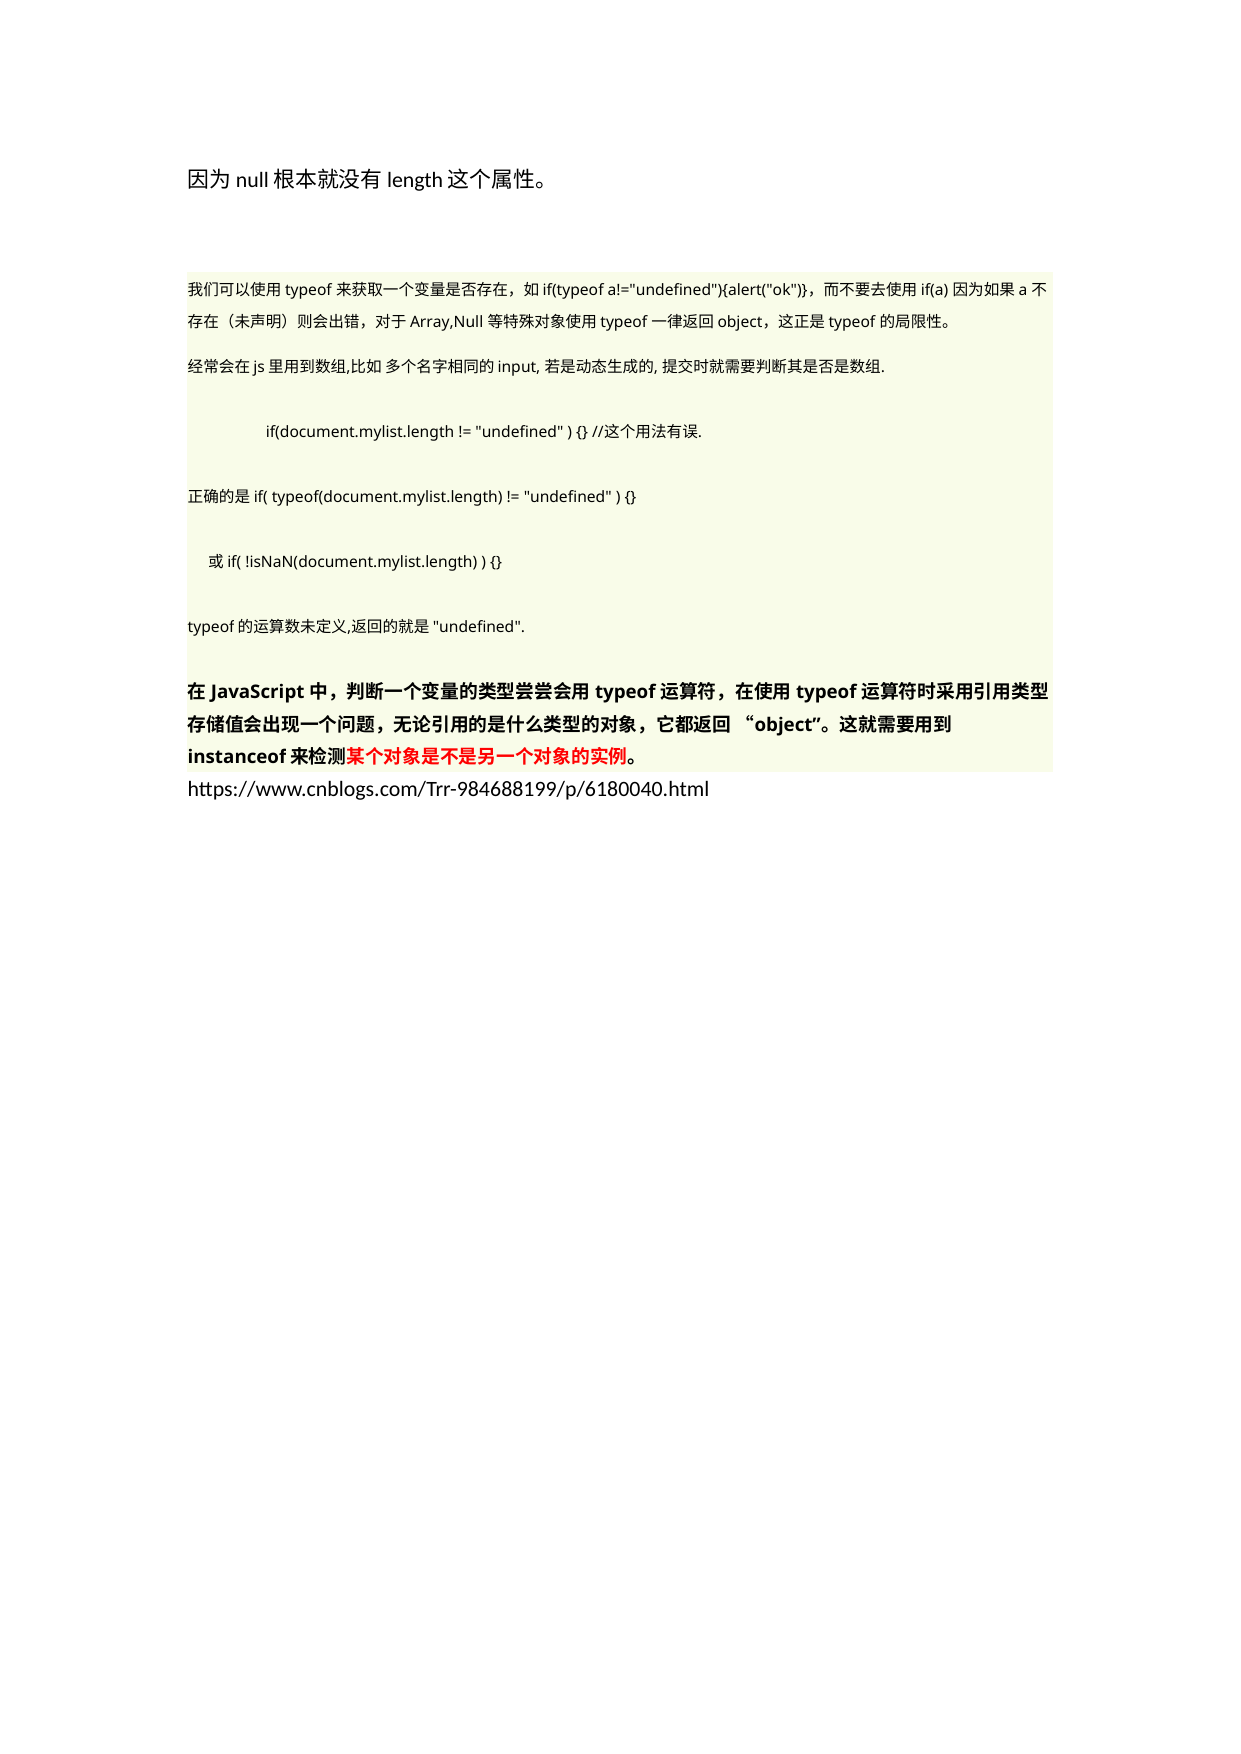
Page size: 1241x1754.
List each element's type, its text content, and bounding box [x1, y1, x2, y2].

text 经常会在js里用到数组,比如 多个名字相同的input, 若是动态生成的, 提交时就需要判断其是否是数组. if(document.mylist.length != "undefined" ) {} //这个用法有误. 正确的是 if( typeof(document.mylist.length) != "undefined" ) {} 或 if( !isNaN(document.mylist.length) ) {} typeof的运算数未定义,返回的就是 "undefined". 在 JavaScript 中，判断一个变量的类型尝尝会用 typeof 运算符，在使用 typeof 运算符时采用引用类型存储值会出现一个问题，无论引用的是什么类型的对象，它都返回 “object”。这就需要用到instanceof来检测某个对象是不是另一个对象的实例。 [187, 349, 1053, 772]
text 我们可以使用 typeof 来获取一个变量是否存在，如 if(typeof a!="undefined"){alert("ok")}，而不要去使用 if(a) 因为如果 a 不存在（未声明）则会出错，对于 Array,Null 等特殊对象使用 typeof 一律返回 object，这正是 typeof 的局限性。 [187, 272, 1053, 337]
text 因为null根本就没有length这个属性。 [187, 162, 1053, 194]
text https://www.cnblogs.com/Trr-984688199/p/6180040.html [187, 772, 1053, 804]
